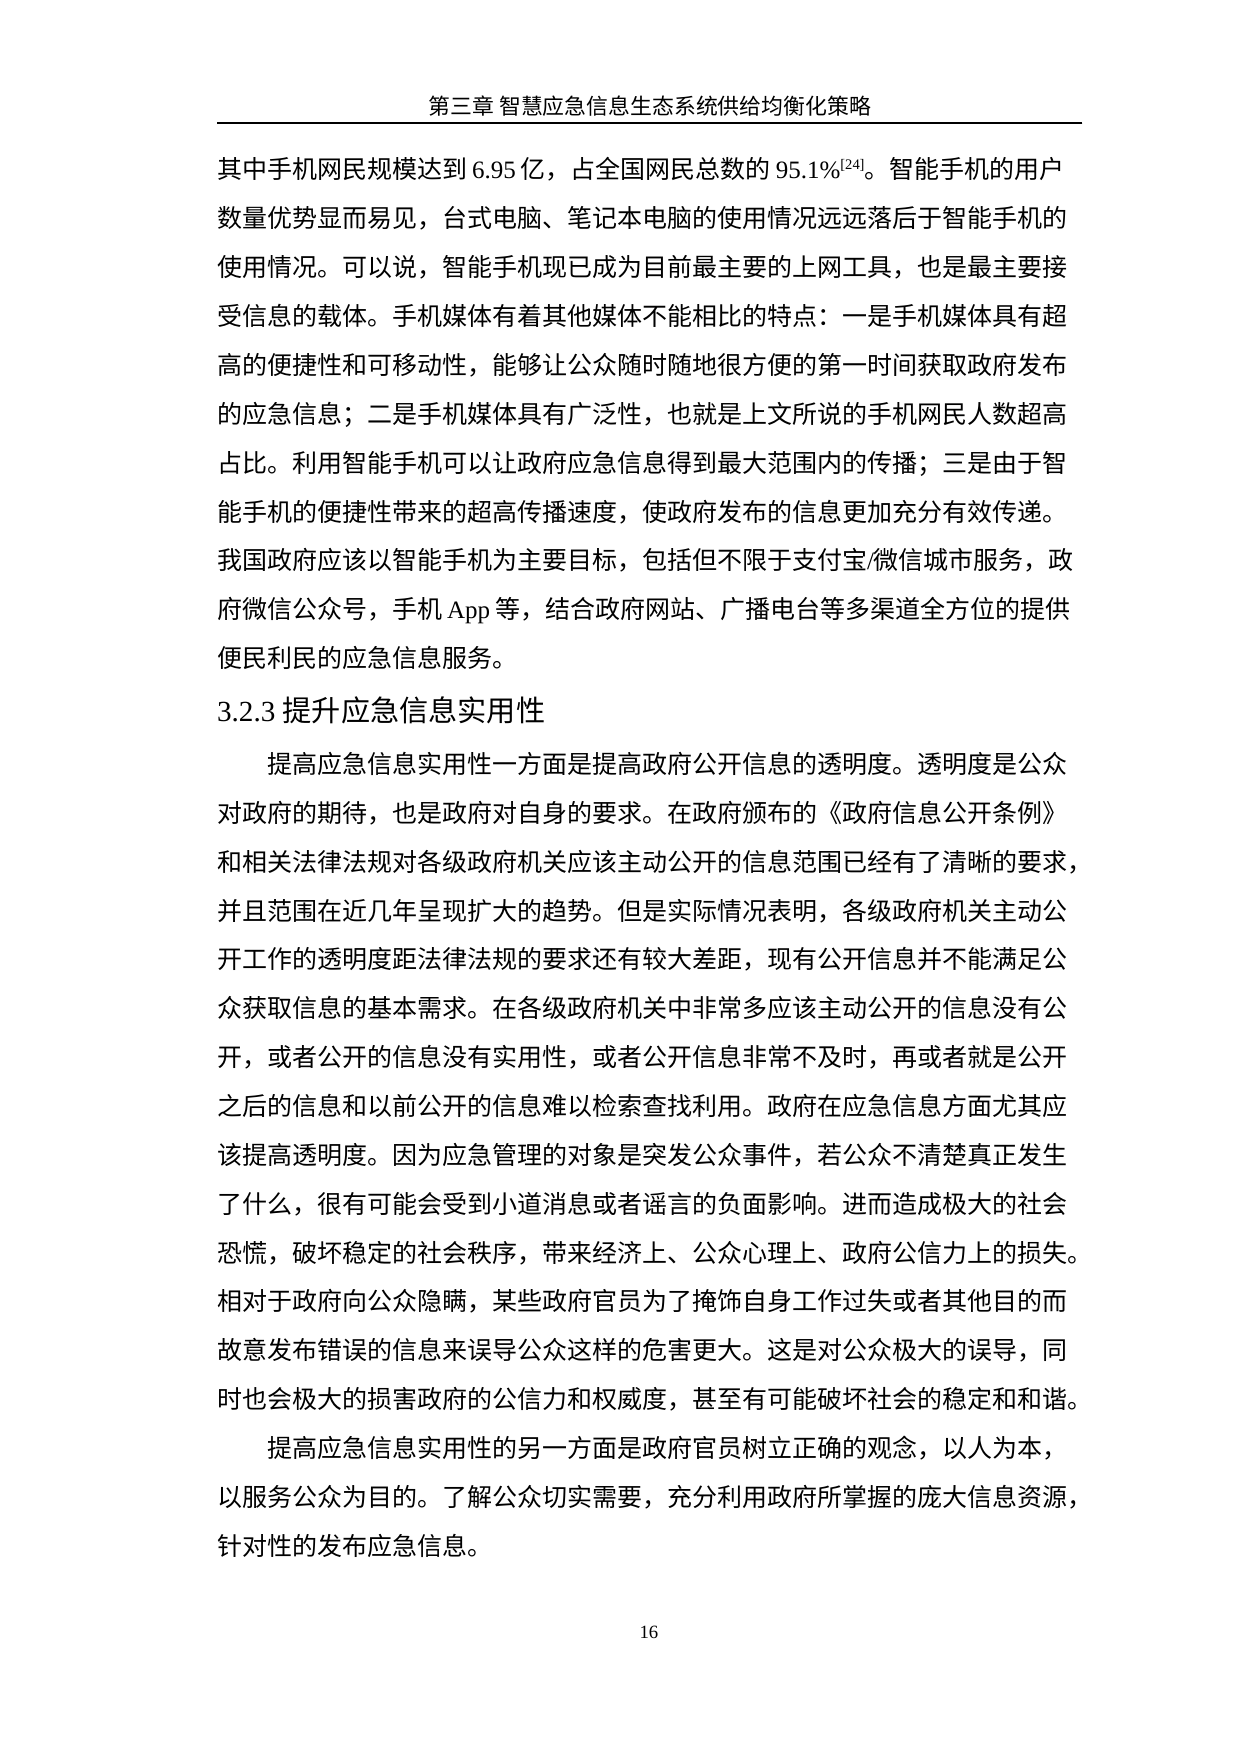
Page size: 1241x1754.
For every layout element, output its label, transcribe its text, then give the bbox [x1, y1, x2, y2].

text 3.2.3 提升应急信息实用性 [217, 687, 1082, 730]
text 提高应急信息实用性一方面是提高政府公开信息的透明度。透明度是公众对政府的期待，也是政府对自身的要求。在政府颁布的《政府信息公开条例》和相关法律法规对各级政府机关应该主动公开的信息范围已经有了清晰的要求，并且范围在近几年呈现扩大的趋势。但是实际情况表明，各级政府机关主动公开工作的透明度距法律法规的要求还有较大差距，现有公开信息并不能满足公众获取信息的基本需求。在各级政府机关中非常多应该主动公开的信息没有公开，或者公开的信息没有实用性，或者公开信息非常不及时，再或者就是公开之后的信息和以前公开的信息难以检索查找利用。政府在应急信息方面尤其应该提高透明度。因为应急管理的对象是突发公众事件，若公众不清楚真正发生了什么，很有可能会受到小道消息或者谣言的负面影响。进而造成极大的社会恐慌，破坏稳定的社会秩序，带来经济上、公众心理上、政府公信力上的损失。相对于政府向公众隐瞒，某些政府官员为了掩饰自身工作过失或者其他目的而故意发布错误的信息来误导公众这样的危害更大。这是对公众极大的误导，同时也会极大的损害政府的公信力和权威度，甚至有可能破坏社会的稳定和和谐。 [217, 744, 1082, 1416]
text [217, 150, 1082, 675]
text 提高应急信息实用性的另一方面是政府官员树立正确的观念，以人为本，以服务公众为目的。了解公众切实需要，充分利用政府所掌握的庞大信息资源，针对性的发布应急信息。 [217, 1428, 1082, 1562]
